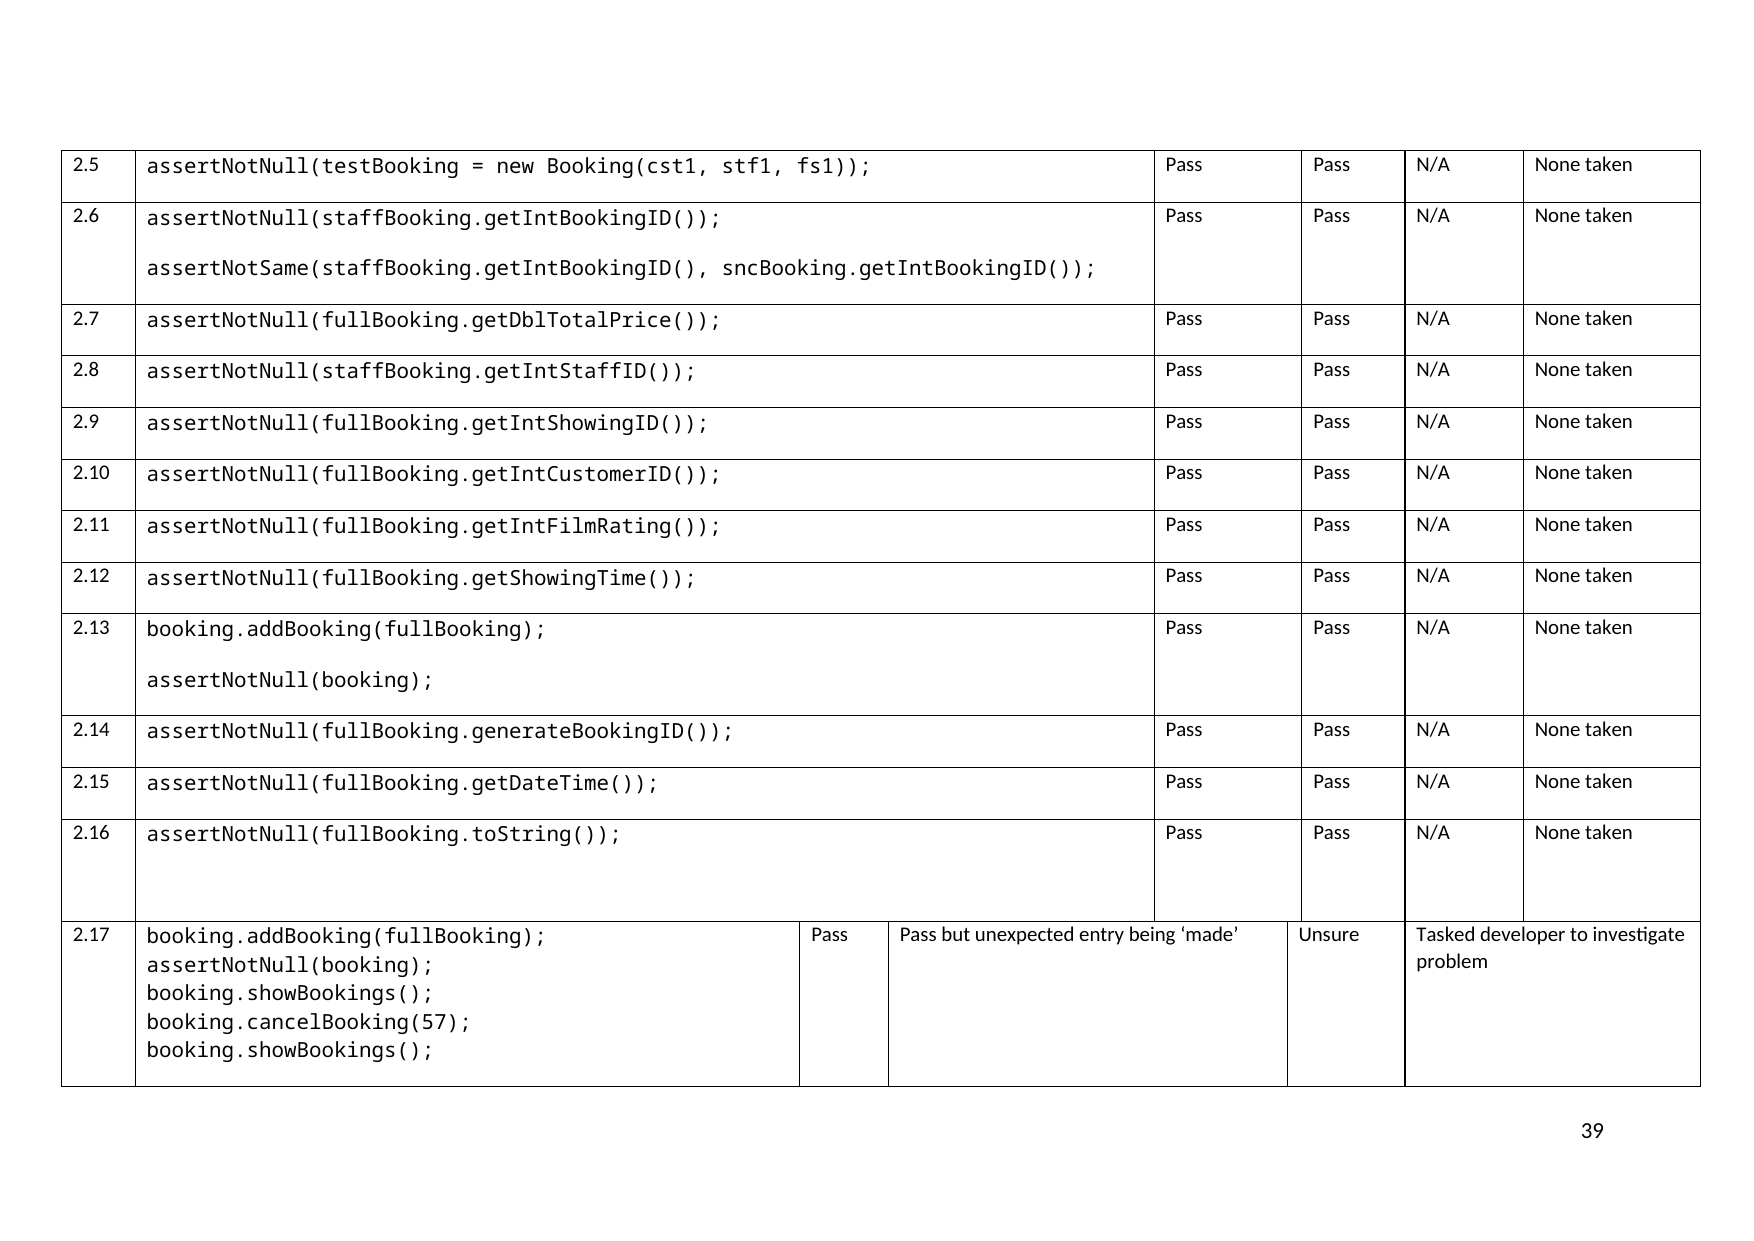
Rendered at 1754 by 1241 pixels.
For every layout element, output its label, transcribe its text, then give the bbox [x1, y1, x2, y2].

table_cell Pass [1155, 460, 1301, 510]
table_cell N/A [1406, 408, 1523, 458]
table_cell Pass [1302, 356, 1404, 407]
table_cell 2.7 [62, 305, 135, 355]
table_cell Pass [1302, 768, 1404, 818]
table_cell None taken [1524, 820, 1700, 921]
table_cell 2.8 [62, 356, 135, 407]
table_cell N/A [1406, 151, 1523, 202]
table_cell assertNotNull(fullBooking.getIntFilmRating()); [136, 511, 1154, 562]
table_cell N/A [1406, 305, 1523, 355]
table_cell 2.9 [62, 408, 135, 458]
table_cell Pass [1302, 203, 1404, 304]
table_cell Pass [1302, 614, 1404, 715]
table_cell N/A [1406, 356, 1523, 407]
table_cell Pass [1155, 768, 1301, 818]
table_cell assertNotNull(staffBooking.getIntStaffID()); [136, 356, 1154, 407]
table_cell Pass [800, 922, 888, 1086]
table_cell Pass [1302, 511, 1404, 562]
table_cell 2.17 [62, 922, 135, 1086]
table_cell Pass [1302, 820, 1404, 921]
table_cell assertNotNull(staffBooking.getIntBookingID()); assertNotSame(staffBooking.getIntBookingID(), sncBooking.getIntBookingID()); [136, 203, 1154, 304]
table_cell None taken [1524, 460, 1700, 510]
table_cell assertNotNull(fullBooking.getShowingTime()); [136, 563, 1154, 613]
table_cell 2.5 [62, 151, 135, 202]
table_cell N/A [1406, 511, 1523, 562]
table_cell 2.6 [62, 203, 135, 304]
table_cell Pass [1155, 203, 1301, 304]
table_cell None taken [1524, 151, 1700, 202]
table_cell None taken [1524, 408, 1700, 458]
table_cell Pass [1302, 151, 1404, 202]
table_cell Pass [1302, 460, 1404, 510]
table_cell N/A [1406, 614, 1523, 715]
table_cell 2.15 [62, 768, 135, 818]
table_cell Pass [1302, 408, 1404, 458]
table_cell Pass [1155, 356, 1301, 407]
table_cell Pass [1155, 716, 1301, 767]
table_cell assertNotNull(fullBooking.getIntCustomerID()); [136, 460, 1154, 510]
table_cell Pass [1155, 151, 1301, 202]
table_cell assertNotNull(fullBooking.getDateTime()); [136, 768, 1154, 818]
table_cell Pass but unexpected entry being ‘made’ [889, 922, 1287, 1086]
table_cell None taken [1524, 305, 1700, 355]
table_cell booking.addBooking(fullBooking); assertNotNull(booking); [136, 614, 1154, 715]
table_cell 2.13 [62, 614, 135, 715]
table_cell Pass [1302, 563, 1404, 613]
table_cell None taken [1524, 614, 1700, 715]
table_cell None taken [1524, 511, 1700, 562]
table_cell N/A [1406, 460, 1523, 510]
table_cell None taken [1524, 203, 1700, 304]
table_cell N/A [1406, 563, 1523, 613]
table_cell 2.12 [62, 563, 135, 613]
table_cell assertNotNull(fullBooking.getIntShowingID()); [136, 408, 1154, 458]
table_cell Pass [1155, 408, 1301, 458]
table_cell None taken [1524, 563, 1700, 613]
table_cell Pass [1155, 614, 1301, 715]
table_cell assertNotNull(testBooking = new Booking(cst1, stf1, fs1)); [136, 151, 1154, 202]
table_cell N/A [1406, 768, 1523, 818]
table_cell N/A [1406, 716, 1523, 767]
table_cell 2.10 [62, 460, 135, 510]
table_cell booking.addBooking(fullBooking); assertNotNull(booking); booking.showBookings(); booking.cancelBooking(57); booking.showBookings(); [136, 922, 799, 1086]
table_cell Pass [1155, 563, 1301, 613]
table_cell Pass [1302, 305, 1404, 355]
table_cell N/A [1406, 820, 1523, 921]
table_cell assertNotNull(fullBooking.generateBookingID()); [136, 716, 1154, 767]
table_cell assertNotNull(fullBooking.getDblTotalPrice()); [136, 305, 1154, 355]
table_cell Unsure [1288, 922, 1404, 1086]
table_cell 2.14 [62, 716, 135, 767]
table_cell None taken [1524, 356, 1700, 407]
table_cell None taken [1524, 768, 1700, 818]
table_cell None taken [1524, 716, 1700, 767]
table_cell Pass [1302, 716, 1404, 767]
table_cell N/A [1406, 203, 1523, 304]
table_cell 2.11 [62, 511, 135, 562]
table_cell assertNotNull(fullBooking.toString()); [136, 820, 1154, 921]
table_cell Pass [1155, 820, 1301, 921]
table_cell 2.16 [62, 820, 135, 921]
table_cell Tasked developer to investigate problem [1406, 922, 1700, 1086]
table_cell Pass [1155, 305, 1301, 355]
table_cell Pass [1155, 511, 1301, 562]
